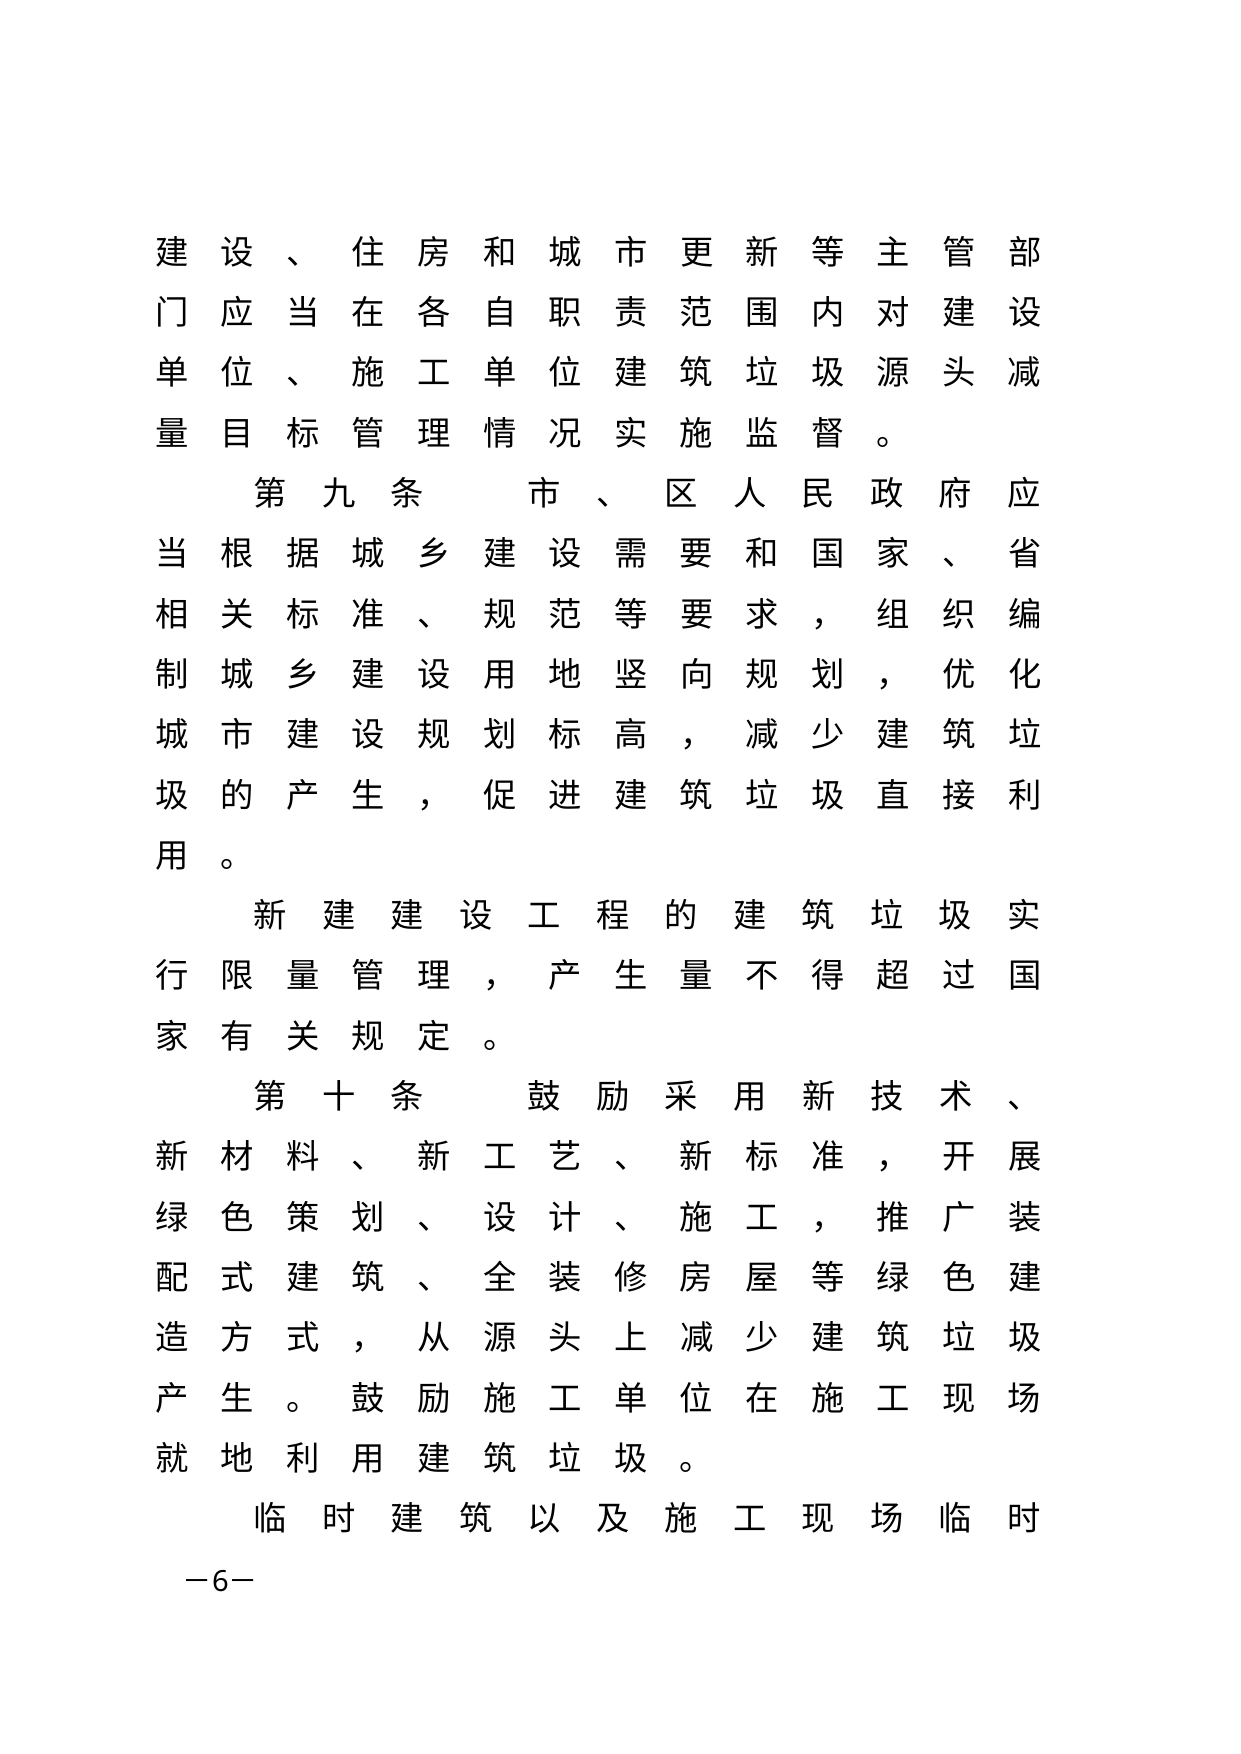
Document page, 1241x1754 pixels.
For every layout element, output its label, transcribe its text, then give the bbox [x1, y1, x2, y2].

text 第十条 鼓励采用新技术、新材料、新工艺、新标准，开展绿色策划、设计、施工，推广装配式建筑、全装修房屋等绿色建造方式，从源头上减少建筑垃圾产生。鼓励施工单位在施工现场就地利用建筑垃圾。 [155, 1064, 1073, 1486]
text 第九条 市、区人民政府应当根据城乡建设需要和国家、省相关标准、规范等要求，组织编制城乡建设用地竖向规划，优化城市建设规划标高，减少建筑垃圾的产生，促进建筑垃圾直接利用。 [155, 461, 1073, 883]
text 城市管理、自然资源和城乡建设、住房和城市更新等主管部门应当在各自职责范围内对建设单位、施工单位建筑垃圾源头减量目标管理情况实施监督。 [155, 219, 1073, 461]
text 临时建筑以及施工现场临时搭建的办公、居住用房应当采用周转式活动房，工地临时围挡应当采用装配式可重复使用的材料。 [155, 1486, 1073, 1546]
text 新建建设工程的建筑垃圾实行限量管理，产生量不得超过国家有关规定。 [155, 883, 1073, 1064]
